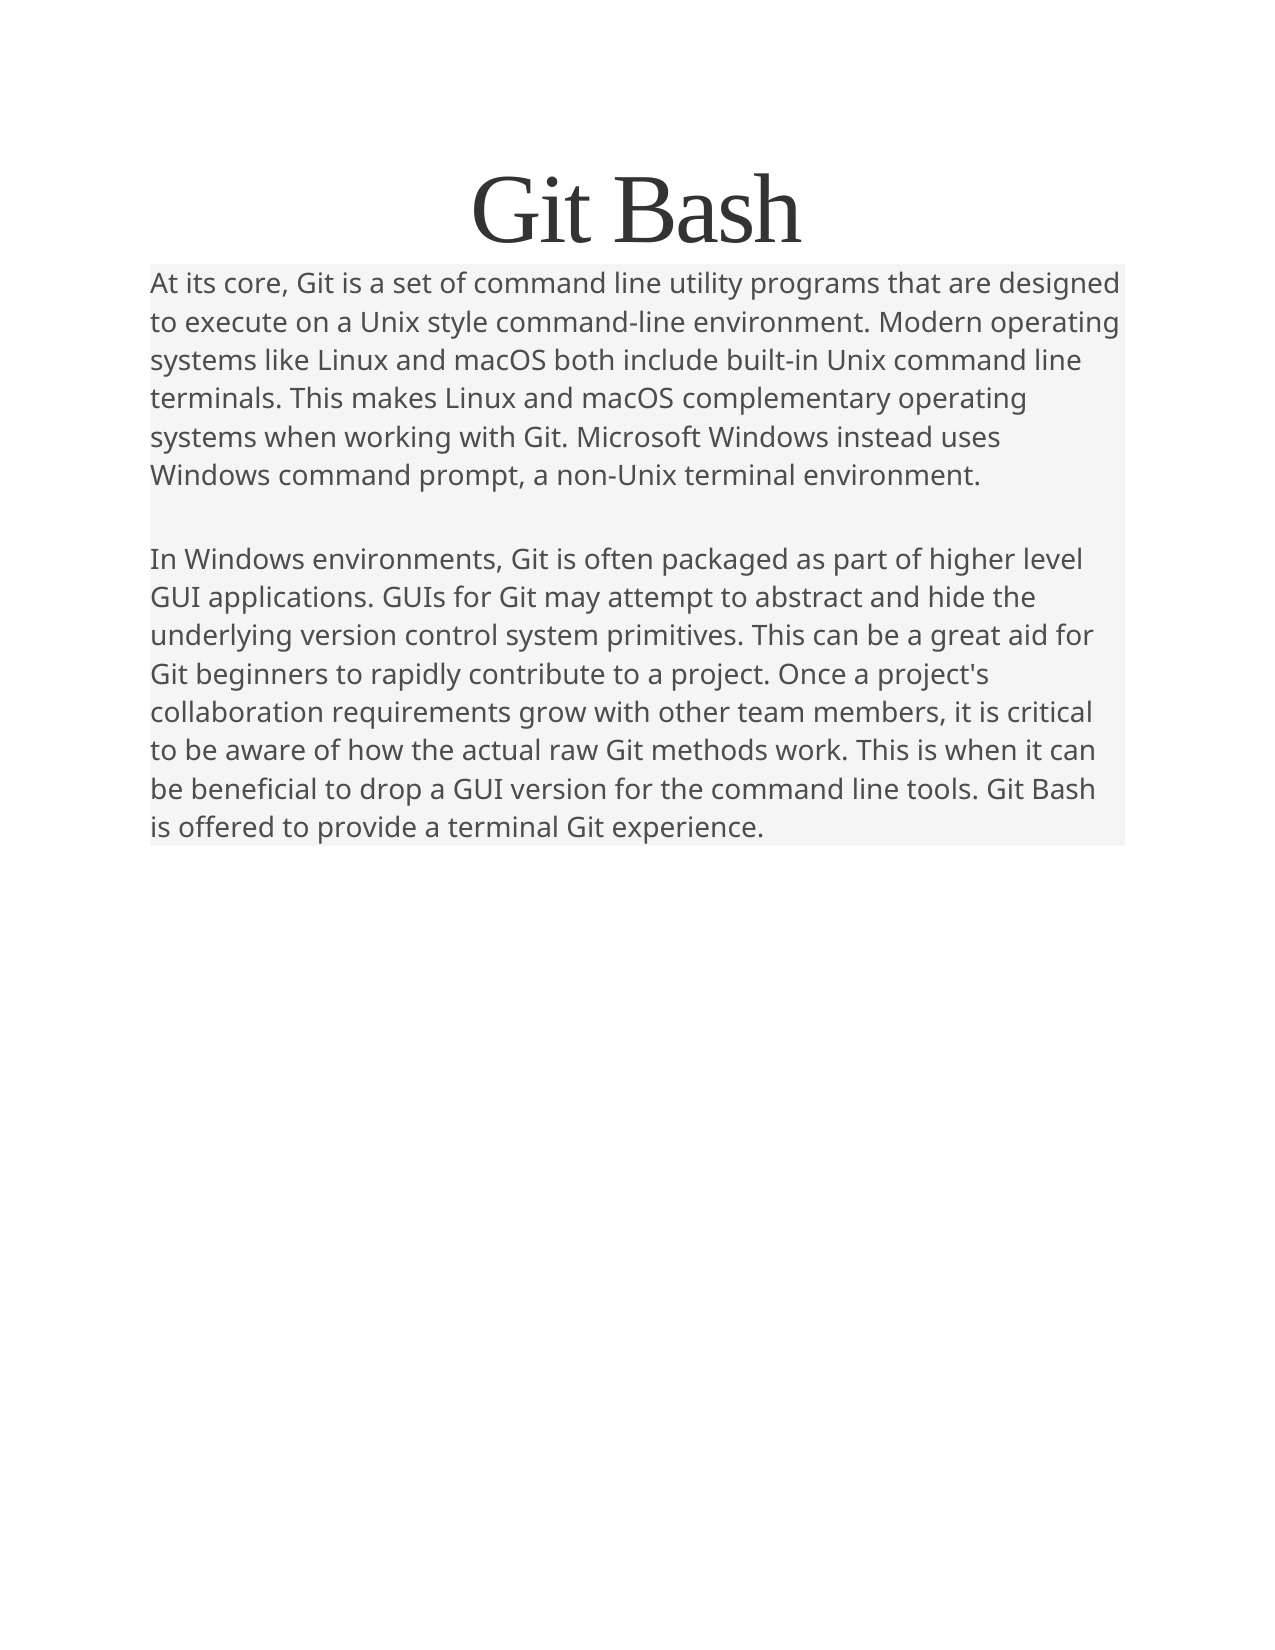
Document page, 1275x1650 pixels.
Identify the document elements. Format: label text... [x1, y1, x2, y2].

text Git Bash [150, 150, 1125, 264]
text In Windows environments, Git is often packaged as part of higher level GUI applications. GUIs for Git may attempt to abstract and hide the underlying version control system primitives. This can be a great aid for Git beginners to rapidly contribute to a project. Once a project's collaboration requirements grow with other team members, it is critical to be aware of how the actual raw Git methods work. This is when it can be beneficial to drop a GUI version for the command line tools. Git Bash is offered to provide a terminal Git experience. [150, 539, 1125, 846]
text At its core, Git is a set of command line utility programs that are designed to execute on a Unix style command-line environment. Modern operating systems like Linux and macOS both include built-in Unix command line terminals. This makes Linux and macOS complementary operating systems when working with Git. Microsoft Windows instead uses Windows command prompt, a non-Unix terminal environment. [150, 264, 1125, 494]
